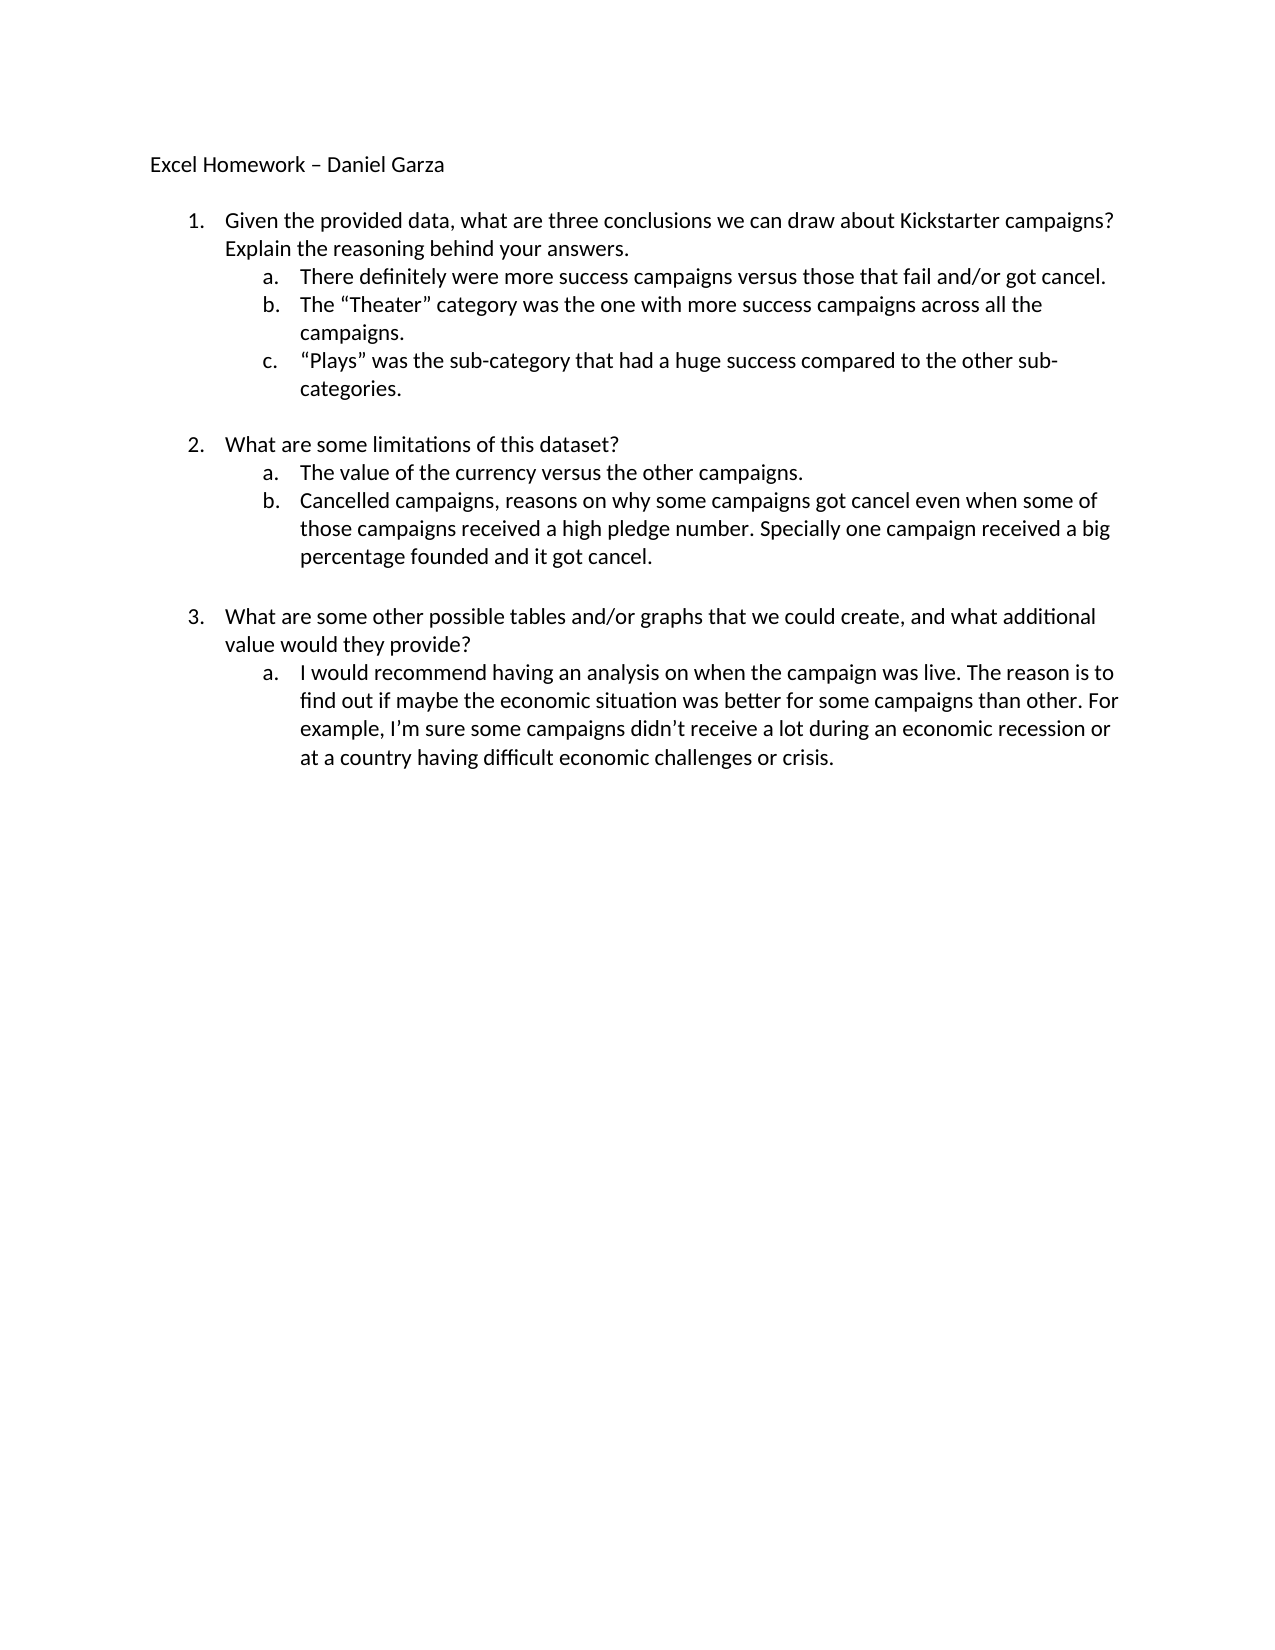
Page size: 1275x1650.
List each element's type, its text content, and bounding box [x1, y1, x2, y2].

list The “Theater” category was the one with more success campaigns across all the campaigns. [262, 290, 1125, 346]
list “Plays” was the sub-category that had a huge success compared to the other sub-categories. [262, 346, 1125, 402]
list I would recommend having an analysis on when the campaign was live. The reason is to find out if maybe the economic situation was better for some campaigns than other. For example, I’m sure some campaigns didn’t receive a lot during an economic recession or at a country having difficult economic challenges or crisis. [262, 658, 1125, 771]
list What are some other possible tables and/or graphs that we could create, and what additional value would they provide? [187, 602, 1125, 658]
list Cancelled campaigns, reasons on why some campaigns got cancel even when some of those campaigns received a high pledge number. Specially one campaign received a big percentage founded and it got cancel. [262, 486, 1125, 570]
list What are some limitations of this dataset? [187, 430, 1125, 458]
text Excel Homework – Daniel Garza [150, 150, 1125, 178]
list Given the provided data, what are three conclusions we can draw about Kickstarter campaigns? Explain the reasoning behind your answers. [187, 206, 1125, 262]
list The value of the currency versus the other campaigns. [262, 458, 1125, 486]
list There definitely were more success campaigns versus those that fail and/or got cancel. [262, 262, 1125, 290]
